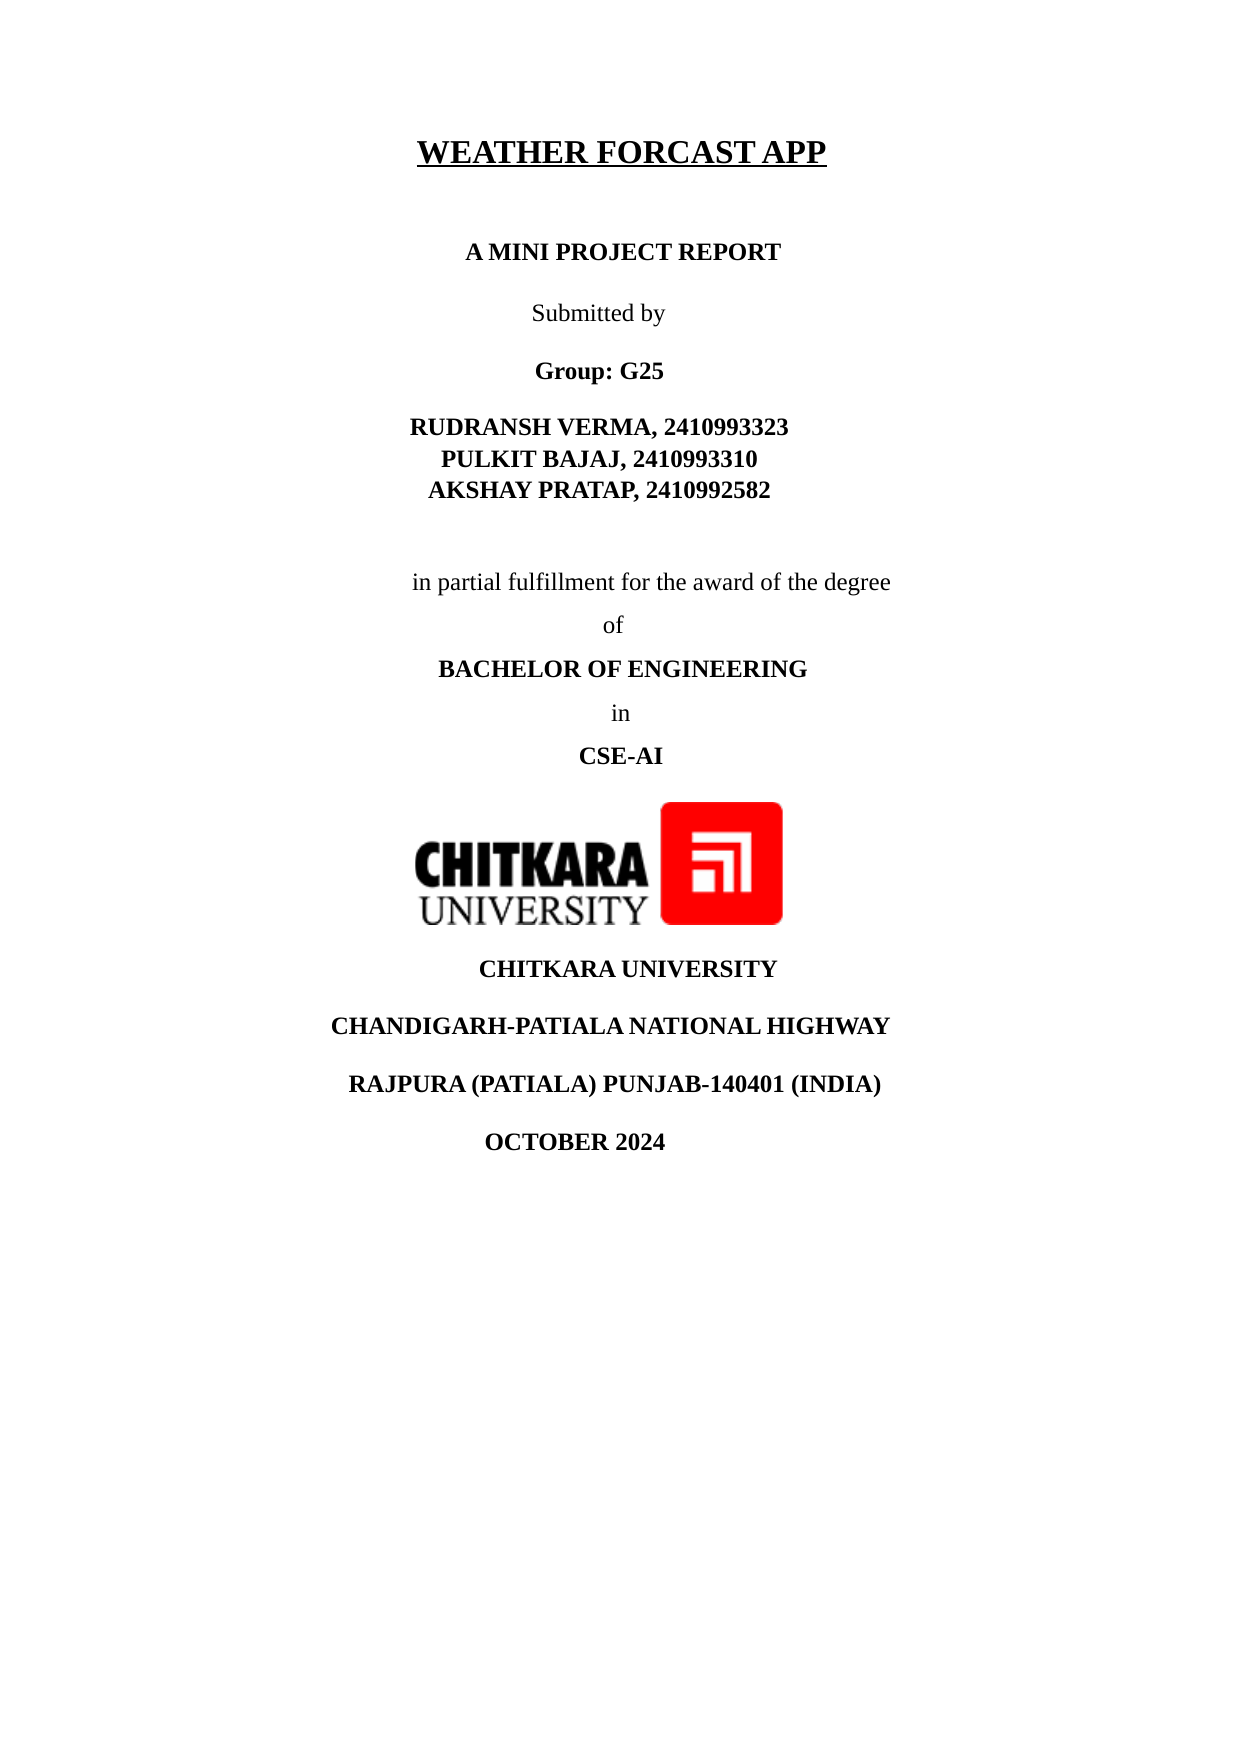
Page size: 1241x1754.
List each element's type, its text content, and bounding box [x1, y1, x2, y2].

text Group: G25 [31, 356, 1167, 384]
text in partial fulfillment for the award of the degree [31, 567, 891, 596]
text Submitted by [31, 298, 1209, 327]
text AKSHAY PRATAP, 2410992582 [31, 476, 1167, 504]
text OCTOBER 2024 [31, 1127, 1118, 1155]
text in [31, 698, 1209, 726]
text CSE-AI [31, 741, 1210, 770]
subtitle A MINI PROJECT REPORT [465, 237, 1218, 266]
text CHANDIGARH-PATIALA NATIONAL HIGHWAY [31, 1011, 891, 1040]
text WEATHER FORCAST APP [31, 132, 826, 170]
text RAJPURA (PATIALA) PUNJAB-140401 (INDIA) [31, 1069, 881, 1098]
subtitle BACHELOR OF ENGINEERING [438, 654, 1218, 683]
picture [415, 802, 783, 925]
text CHITKARA UNIVERSITY [479, 954, 1218, 983]
text of [31, 611, 1195, 639]
text RUDRANSH VERMA, 2410993323 [31, 412, 1167, 441]
text PULKIT BAJAJ, 2410993310 [31, 444, 1167, 473]
